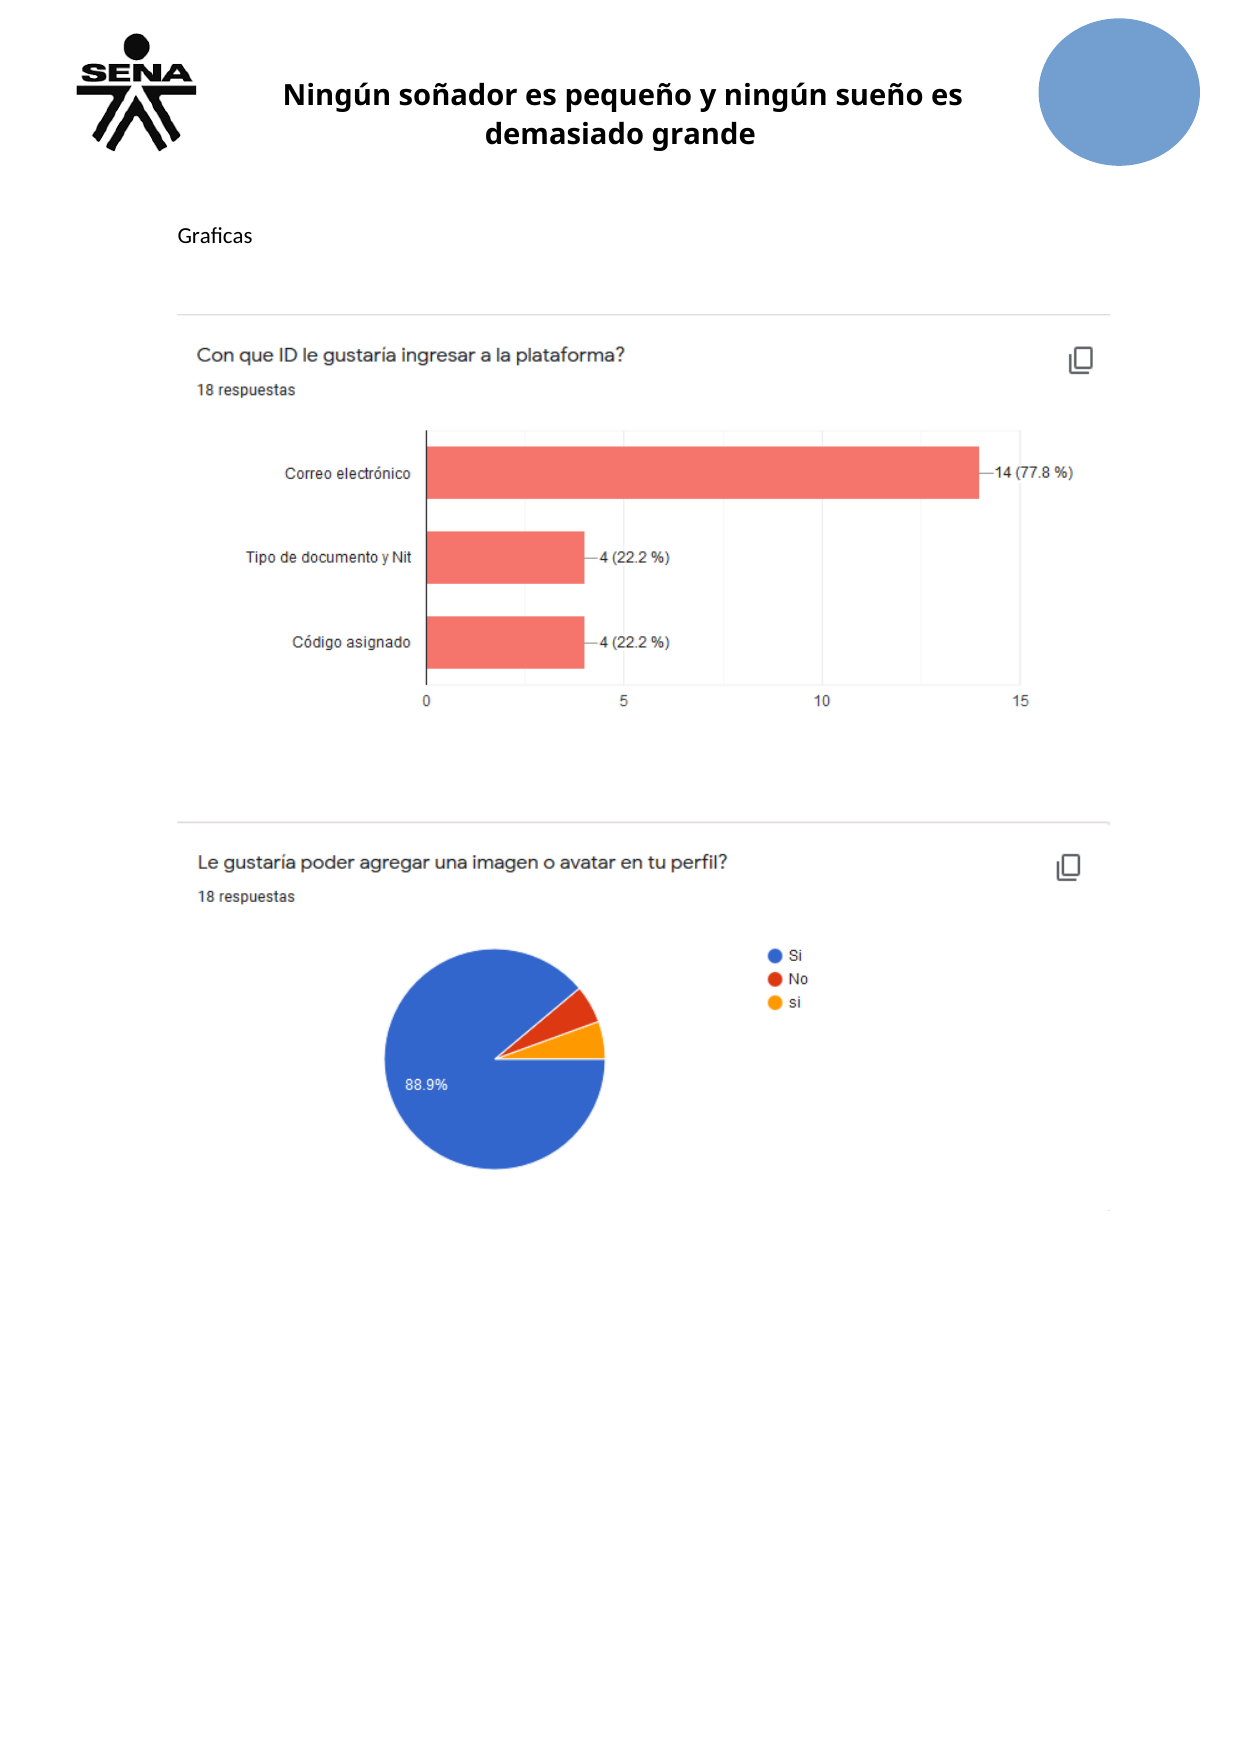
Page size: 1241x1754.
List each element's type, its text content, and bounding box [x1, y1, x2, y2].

picture [177, 821, 1111, 1211]
picture [69, 32, 210, 152]
picture [177, 314, 1110, 757]
text Graficas [177, 221, 1063, 249]
